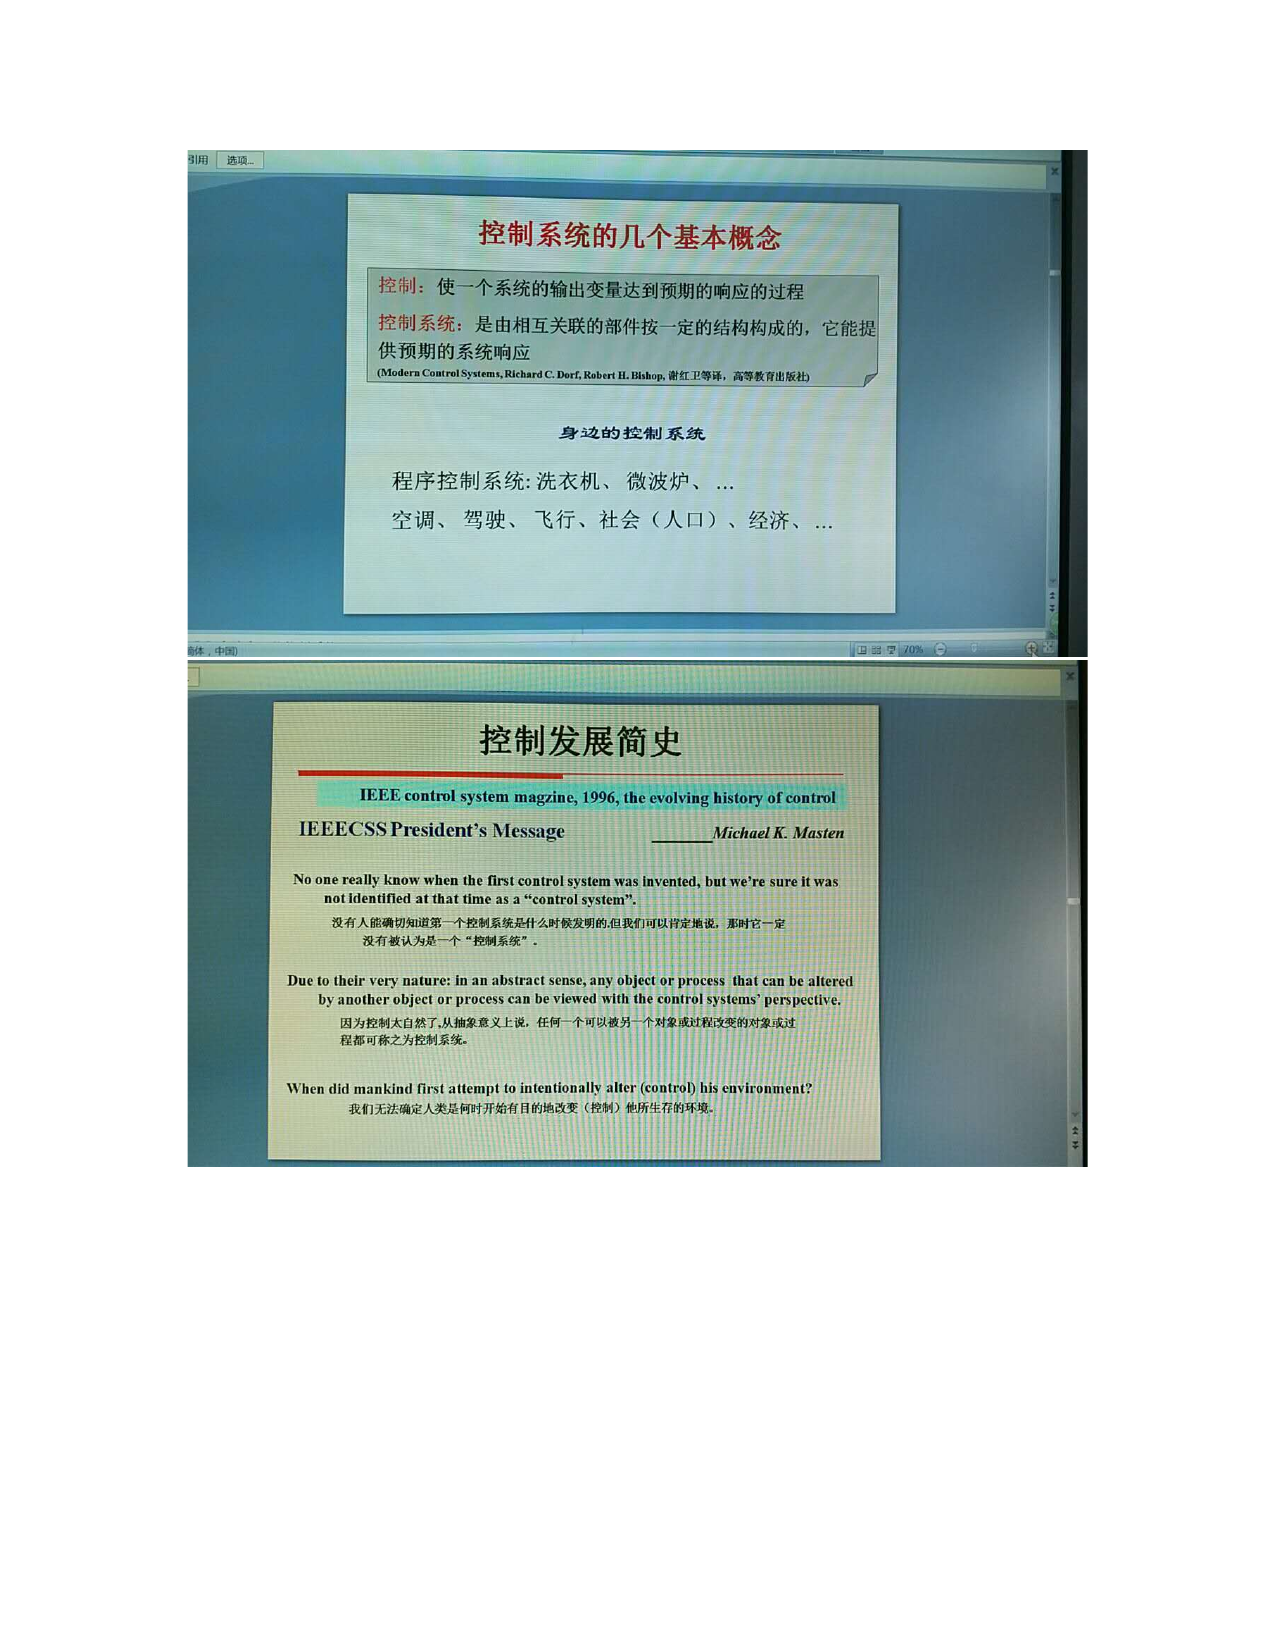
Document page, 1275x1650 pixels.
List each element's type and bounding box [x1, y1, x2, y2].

picture [187, 660, 1088, 1167]
picture [187, 150, 1088, 657]
